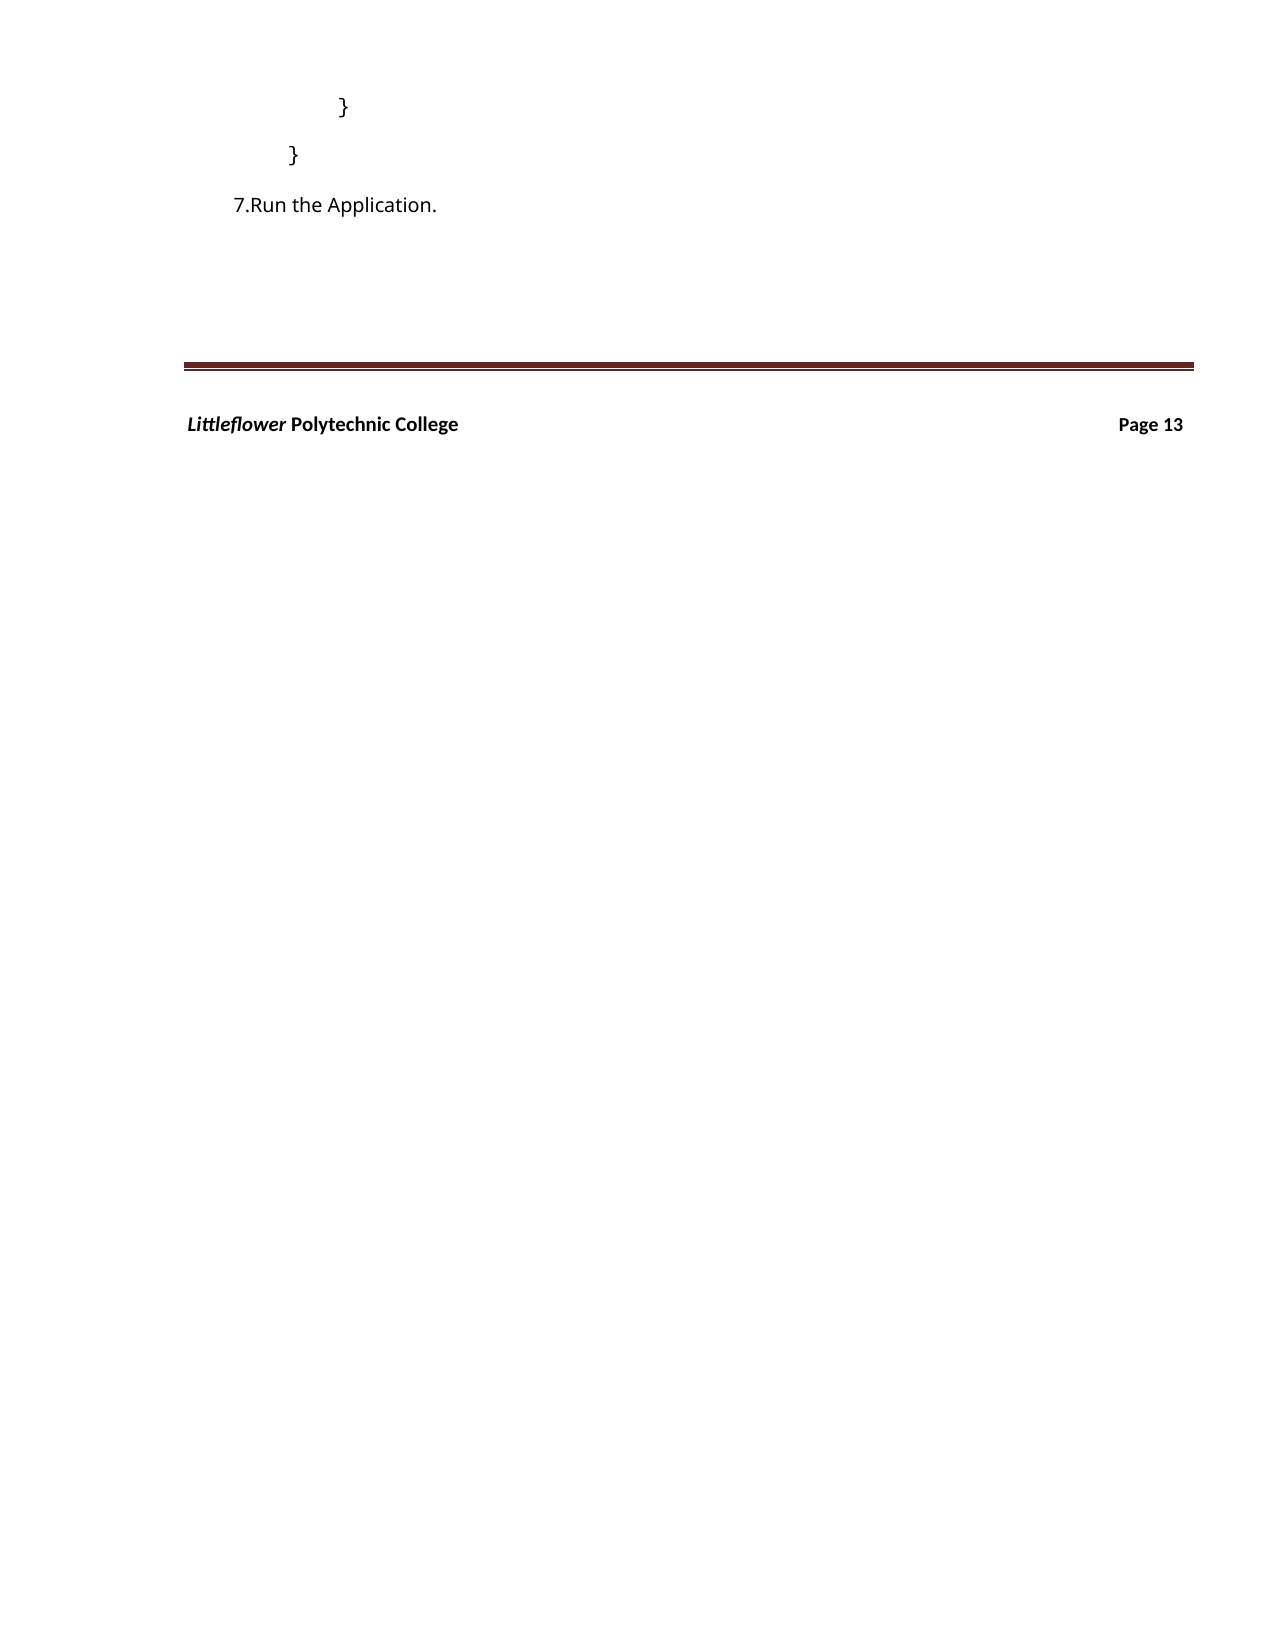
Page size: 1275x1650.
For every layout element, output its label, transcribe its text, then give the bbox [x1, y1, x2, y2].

text 7.Run the Application. [233, 192, 1192, 219]
text Littleflower Polytechnic College Page 13 [187, 411, 1192, 437]
text } [287, 144, 1192, 168]
text } [337, 96, 1192, 120]
